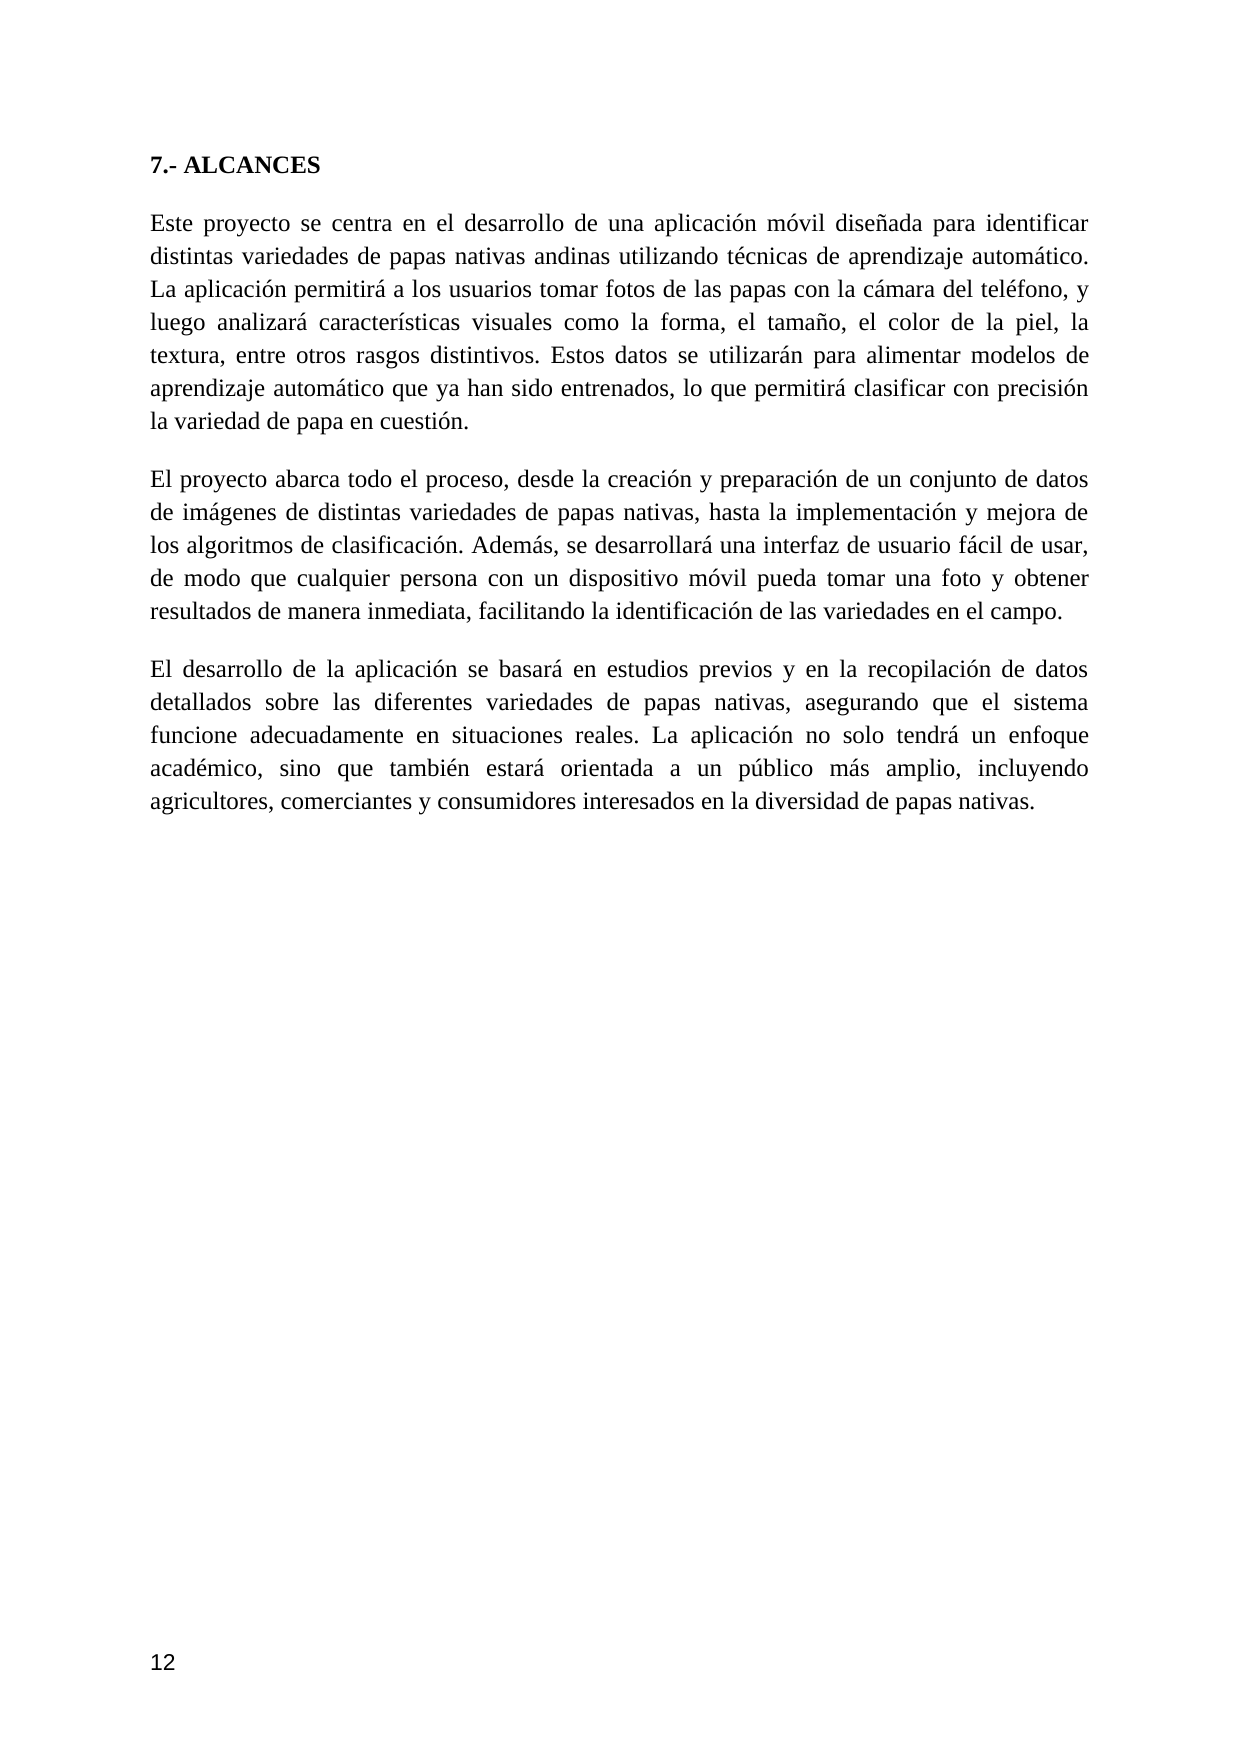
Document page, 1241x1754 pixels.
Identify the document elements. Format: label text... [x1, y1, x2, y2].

subtitle 7.- ALCANCES [150, 150, 1090, 179]
text Este proyecto se centra en el desarrollo de una aplicación móvil diseñada para identificar distintas variedades de papas nativas andinas utilizando técnicas de aprendizaje automático. La aplicación permitirá a los usuarios tomar fotos de las papas con la cámara del teléfono, y luego analizará características visuales como la forma, el tamaño, el color de la piel, la textura, entre otros rasgos distintivos. Estos datos se utilizarán para alimentar modelos de aprendizaje automático que ya han sido entrenados, lo que permitirá clasificar con precisión la variedad de papa en cuestión. [150, 208, 1090, 435]
text El proyecto abarca todo el proceso, desde la creación y preparación de un conjunto de datos de imágenes de distintas variedades de papas nativas, hasta la implementación y mejora de los algoritmos de clasificación. Además, se desarrollará una interfaz de usuario fácil de usar, de modo que cualquier persona con un dispositivo móvil pueda tomar una foto y obtener resultados de manera inmediata, facilitando la identificación de las variedades en el campo. [150, 464, 1090, 625]
text El desarrollo de la aplicación se basará en estudios previos y en la recopilación de datos detallados sobre las diferentes variedades de papas nativas, asegurando que el sistema funcione adecuadamente en situaciones reales. La aplicación no solo tendrá un enfoque académico, sino que también estará orientada a un público más amplio, incluyendo agricultores, comerciantes y consumidores interesados en la diversidad de papas nativas. [150, 654, 1090, 815]
